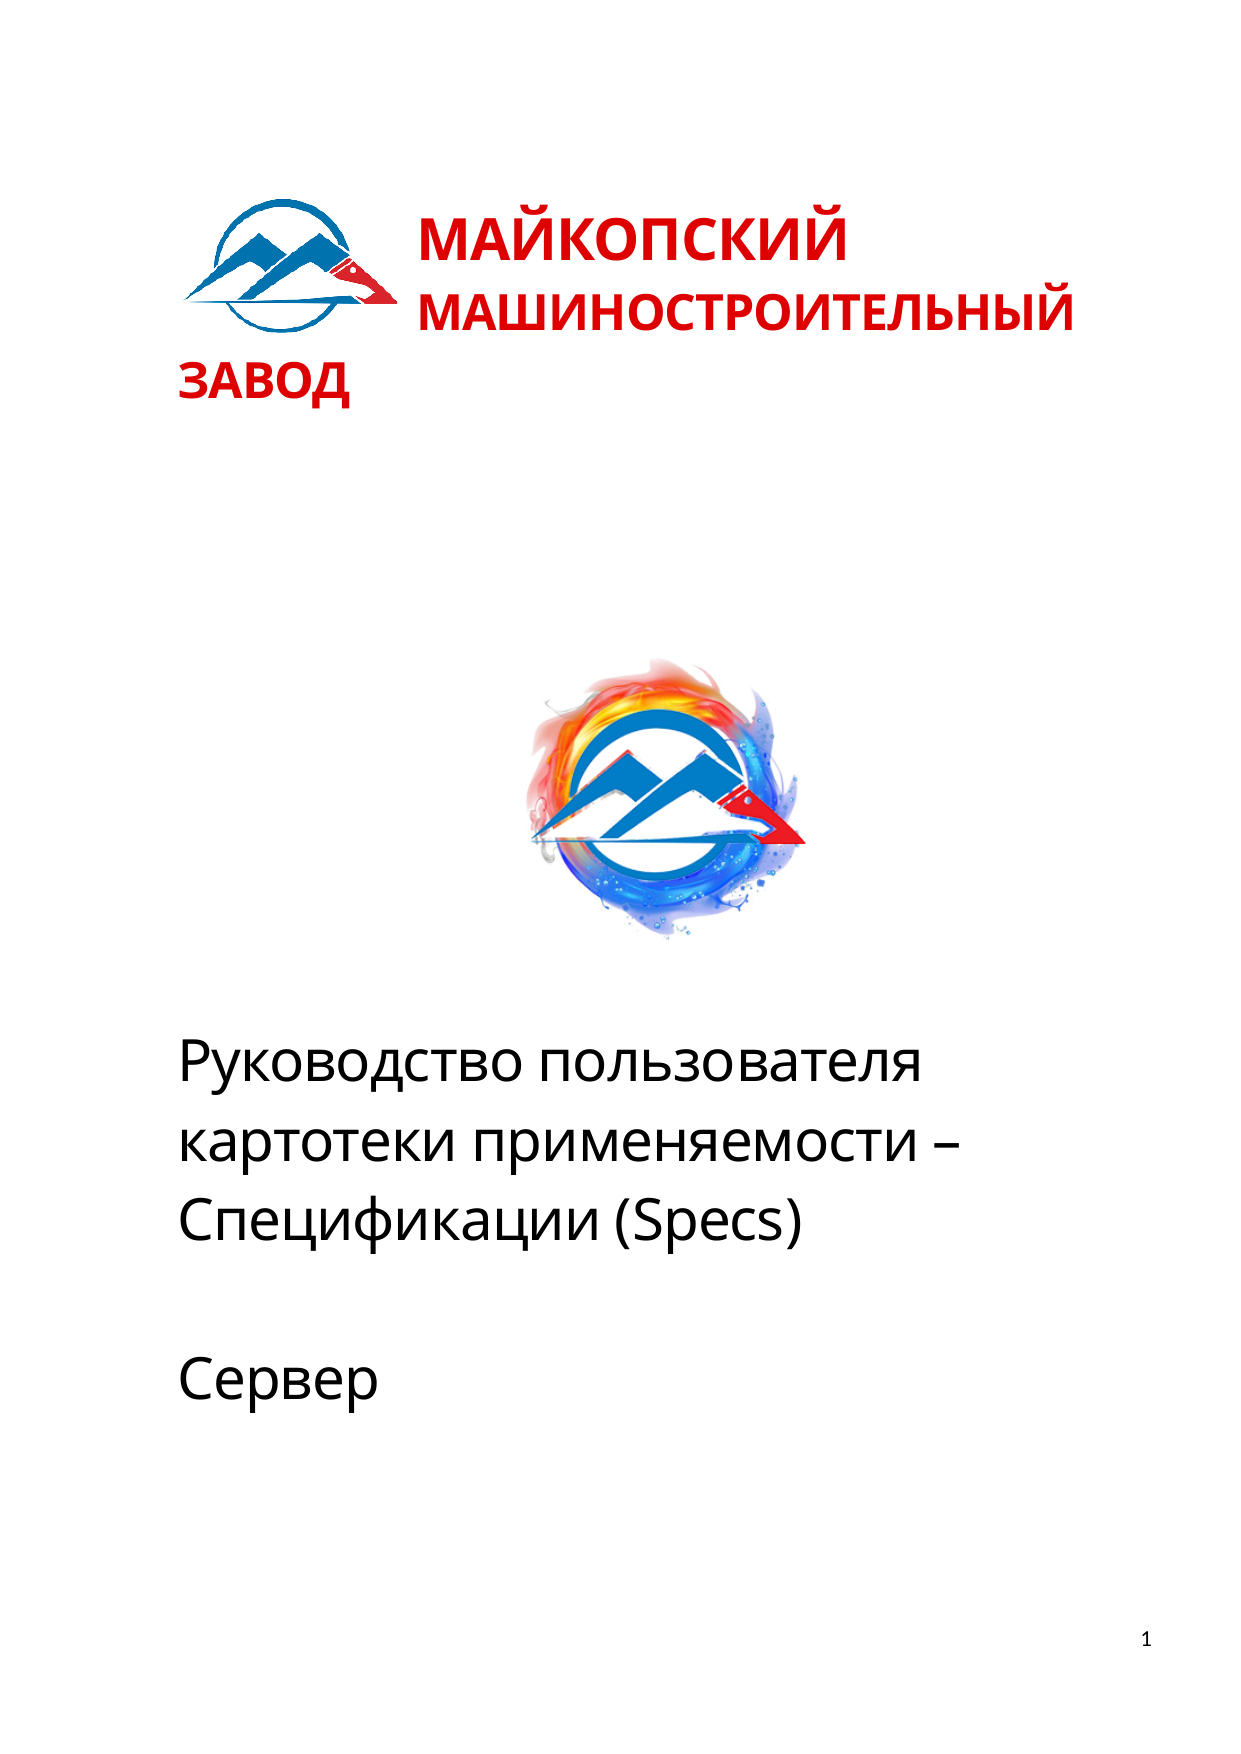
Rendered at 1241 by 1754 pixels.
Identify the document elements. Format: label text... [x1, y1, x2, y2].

title МАЙКОПСКИЙ МАШИНОСТРОИТЕЛЬНЫЙ ЗАВОД [177, 198, 1152, 413]
title Руководство пользователя картотеки применяемости – Спецификации (Specs) [177, 1019, 1152, 1258]
picture [276, 259, 283, 265]
title Сервер [177, 1337, 1152, 1417]
picture [218, 207, 337, 265]
picture [176, 198, 398, 333]
picture [338, 245, 347, 252]
picture [520, 651, 809, 940]
